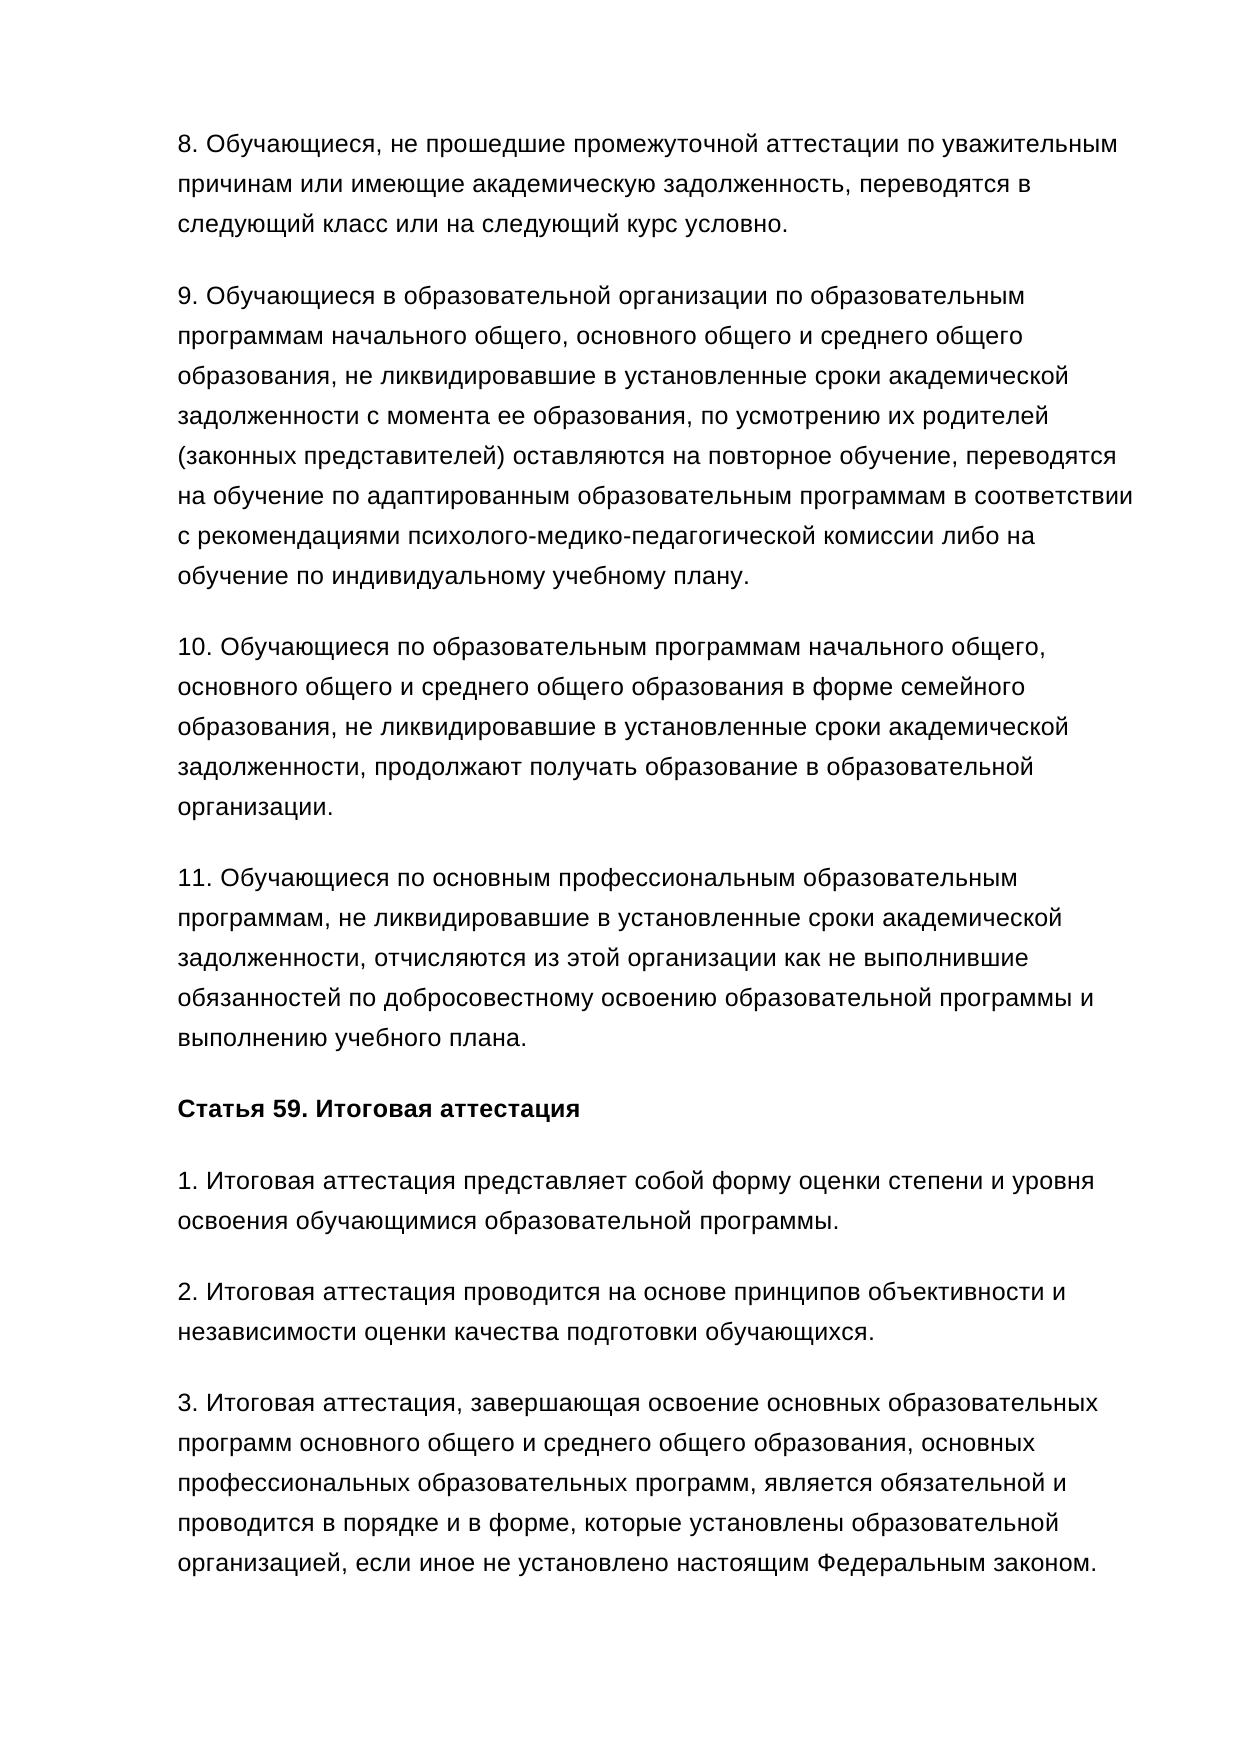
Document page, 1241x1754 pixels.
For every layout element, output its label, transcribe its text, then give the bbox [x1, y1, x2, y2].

text 1. Итоговая аттестация представляет собой форму оценки степени и уровня освоения обучающимися образовательной программы. [177, 1154, 1152, 1234]
text 11. Обучающиеся по основным профессиональным образовательным программам, не ликвидировавшие в установленные сроки академической задолженности, отчисляются из этой организации как не выполнившие обязанностей по добросовестному освоению образовательной программы и выполнению учебного плана. [177, 852, 1152, 1052]
text 2. Итоговая аттестация проводится на основе принципов объективности и независимости оценки качества подготовки обучающихся. [177, 1266, 1152, 1346]
text 8. Обучающиеся, не прошедшие промежуточной аттестации по уважительным причинам или имеющие академическую задолженность, переводятся в следующий класс или на следующий курс условно. [177, 118, 1152, 238]
text Статья 59. Итоговая аттестация [177, 1083, 1152, 1123]
text 3. Итоговая аттестация, завершающая освоение основных образовательных программ основного общего и среднего общего образования, основных профессиональных образовательных программ, является обязательной и проводится в порядке и в форме, которые установлены образовательной организацией, если иное не установлено настоящим Федеральным законом. [177, 1377, 1152, 1577]
text 10. Обучающиеся по образовательным программам начального общего, основного общего и среднего общего образования в форме семейного образования, не ликвидировавшие в установленные сроки академической задолженности, продолжают получать образование в образовательной организации. [177, 621, 1152, 821]
text 9. Обучающиеся в образовательной организации по образовательным программам начального общего, основного общего и среднего общего образования, не ликвидировавшие в установленные сроки академической задолженности с момента ее образования, по усмотрению их родителей (законных представителей) оставляются на повторное обучение, переводятся на обучение по адаптированным образовательным программам в соответствии с рекомендациями психолого-медико-педагогической комиссии либо на обучение по индивидуальному учебному плану. [177, 269, 1152, 589]
